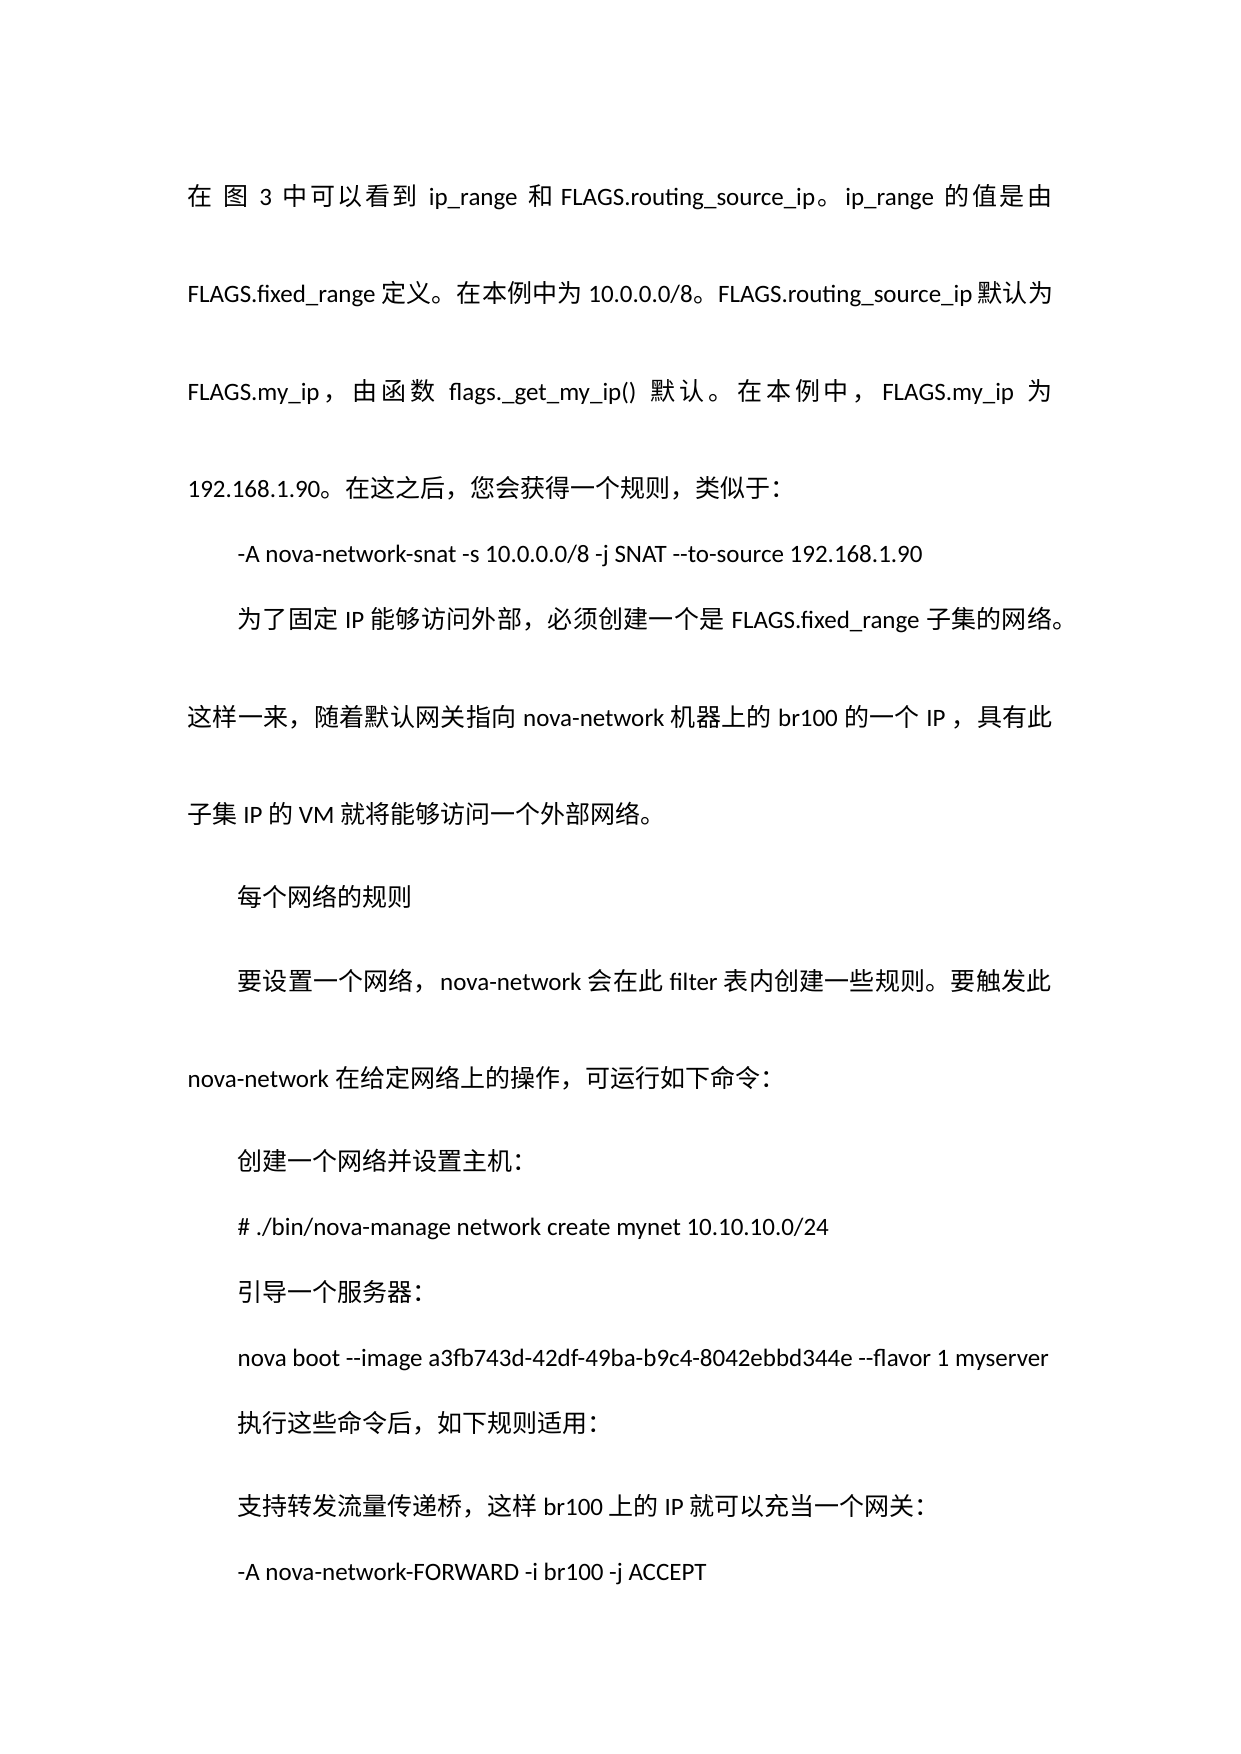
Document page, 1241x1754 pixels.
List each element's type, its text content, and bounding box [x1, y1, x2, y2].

text -A nova-network-FORWARD -i br100 -j ACCEPT [187, 1555, 1053, 1588]
text nova boot --image a3fb743d-42df-49ba-b9c4-8042ebbd344e --flavor 1 myserver [187, 1341, 1053, 1374]
text 每个网络的规则 [187, 863, 1053, 928]
text 引导一个服务器： [187, 1258, 1053, 1323]
text -A nova-network-snat -s 10.0.0.0/8 -j SNAT --to-source 192.168.1.90 [187, 538, 1053, 570]
text 要设置一个网络，nova-network 会在此 filter 表内创建一些规则。要触发此 nova-network 在给定网络上的操作，可运行如下命令： [187, 947, 1053, 1109]
text 执行这些命令后，如下规则适用： [187, 1389, 1053, 1454]
text 创建一个网络并设置主机： [187, 1127, 1053, 1192]
text 为了固定 IP 能够访问外部，必须创建一个是 FLAGS.fixed_range 子集的网络。这样一来，随着默认网关指向 nova-network 机器上的 br100 的一个 IP ，具有此子集 IP 的 VM 就将能够访问一个外部网络。 [187, 585, 1053, 845]
text # ./bin/nova-manage network create mynet 10.10.10.0/24 [187, 1210, 1053, 1243]
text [187, 162, 1053, 519]
text 支持转发流量传递桥，这样 br100 上的 IP 就可以充当一个网关： [187, 1472, 1053, 1537]
